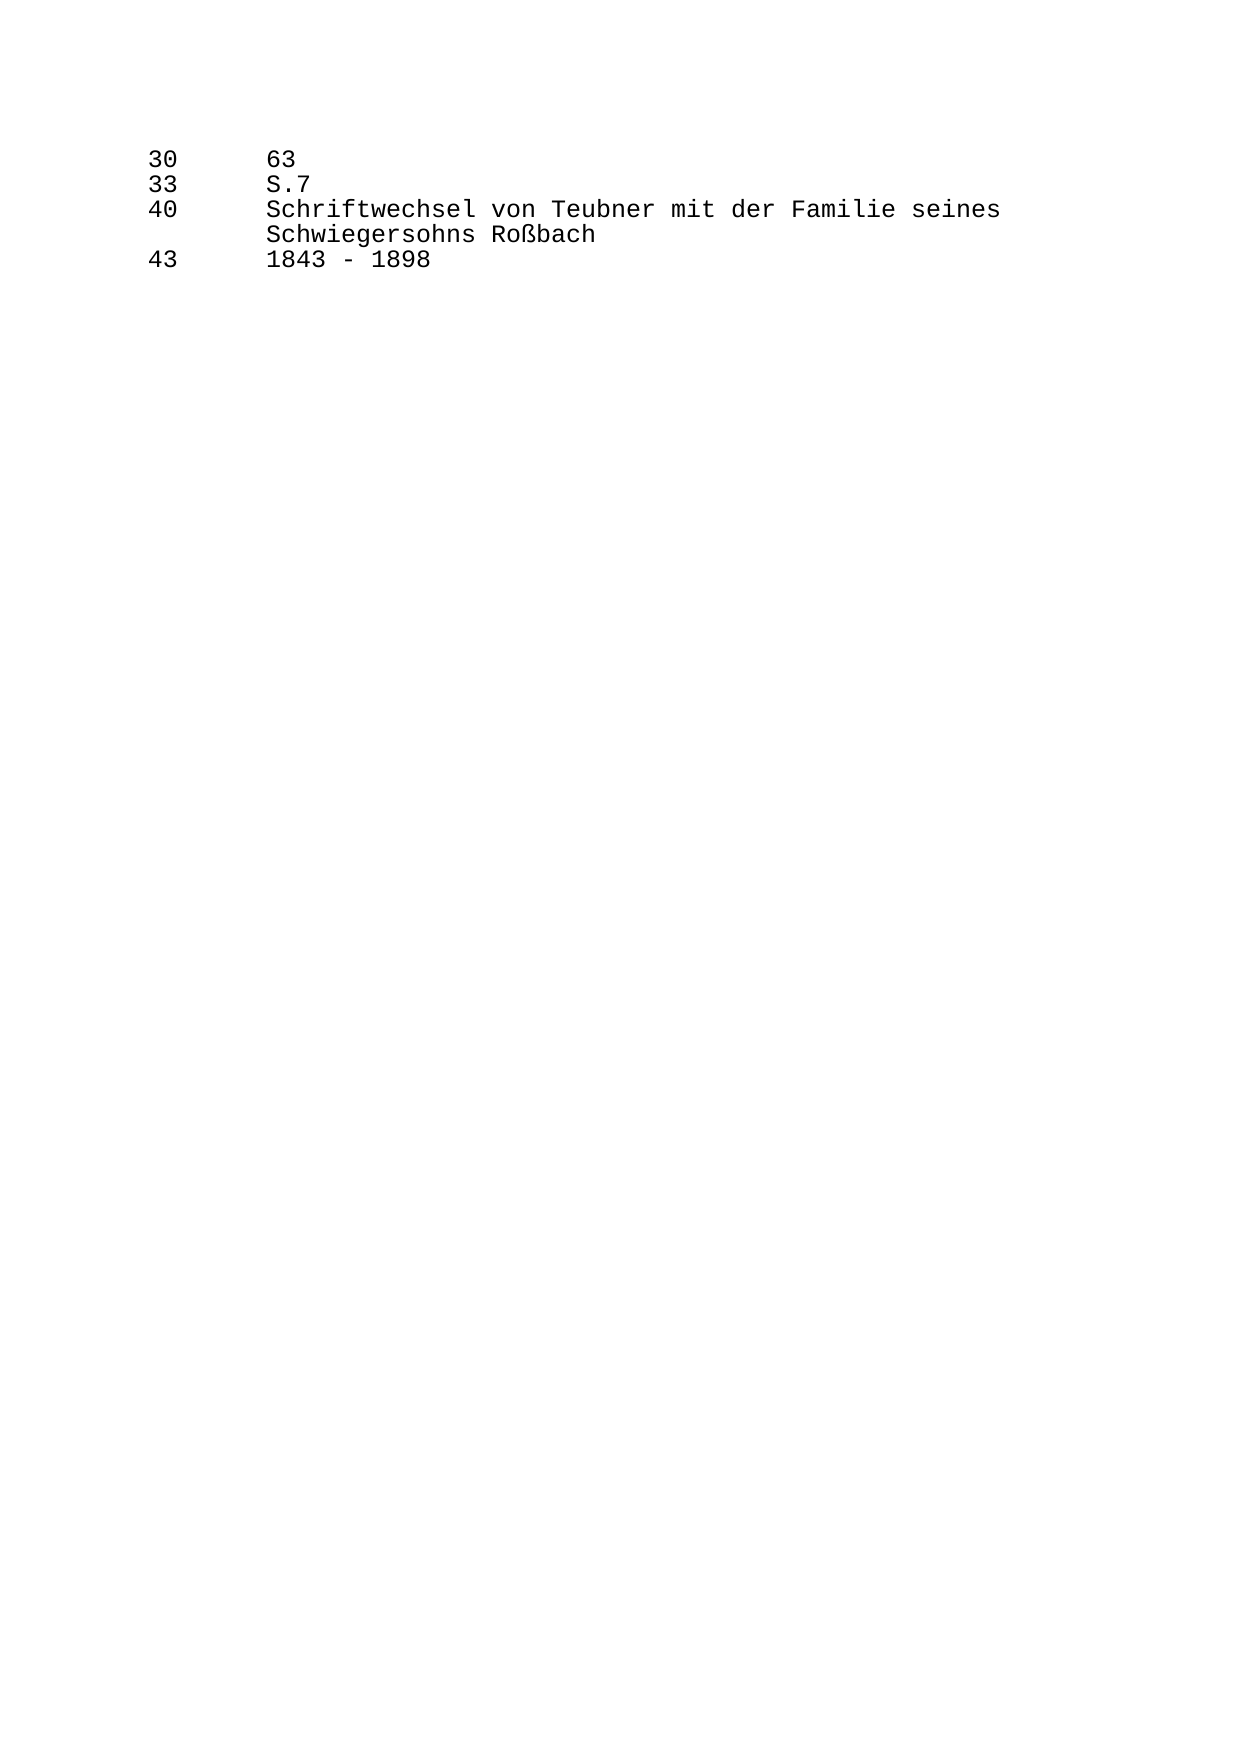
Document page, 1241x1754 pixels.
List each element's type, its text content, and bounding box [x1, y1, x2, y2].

text 43 1843 - 1898 [148, 248, 1093, 273]
text 40 Schriftwechsel von p[Teubner]p mit der Familie seines p[7{Schwiegersohn< von B. G. Teubner>}s 1{Roßbach}]p [148, 198, 1093, 248]
text 30 63 [148, 148, 1093, 173]
text 33 S.7 [148, 173, 1093, 198]
